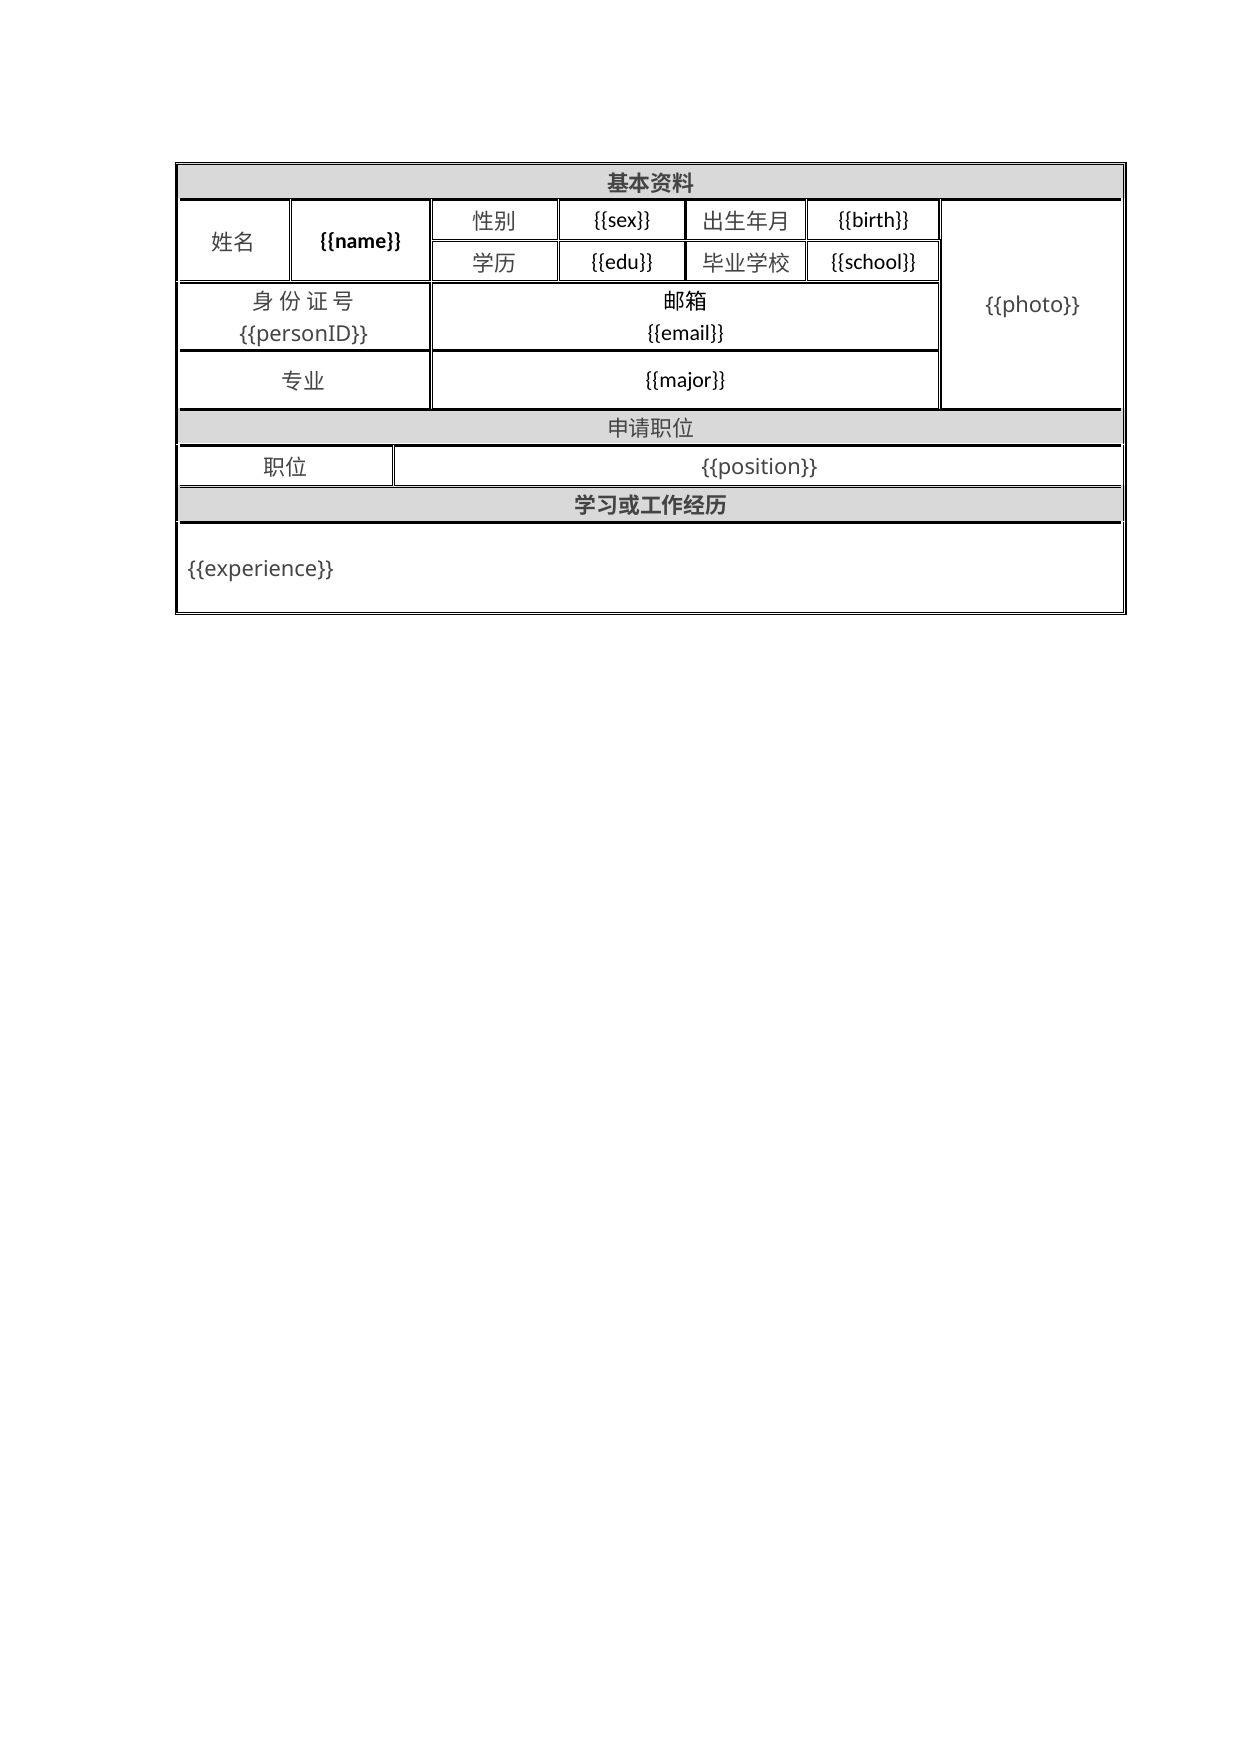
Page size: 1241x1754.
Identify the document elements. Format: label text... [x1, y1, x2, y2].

table_cell 申请职位 [178, 408, 1123, 443]
table_cell 学历 [433, 242, 557, 280]
table_cell {{photo}} [942, 198, 1123, 408]
table_cell 身 份 证 号 {{personID}} [176, 280, 431, 349]
table_cell 邮箱 {{email}} [433, 284, 938, 349]
table_cell {{birth}} [808, 201, 938, 239]
table_cell 学习或工作经历 [178, 485, 1123, 521]
table_cell 职位 [176, 444, 392, 485]
table_cell {{school}} [808, 242, 938, 280]
table_cell {{major}} [433, 352, 938, 408]
table_cell 姓名 [178, 198, 289, 280]
table_cell 专业 [178, 349, 429, 408]
table_header 基本资料 [178, 165, 1123, 198]
table_cell {{edu}} [560, 242, 684, 280]
table_cell 性别 [433, 201, 557, 239]
table_cell {{position}} [395, 444, 1125, 485]
table_cell {{sex}} [560, 201, 684, 239]
table_cell {{name}} [292, 201, 429, 280]
table_cell 毕业学校 [687, 242, 805, 280]
table_cell {{experience}} [176, 521, 1125, 612]
table_cell 出生年月 [687, 201, 805, 239]
